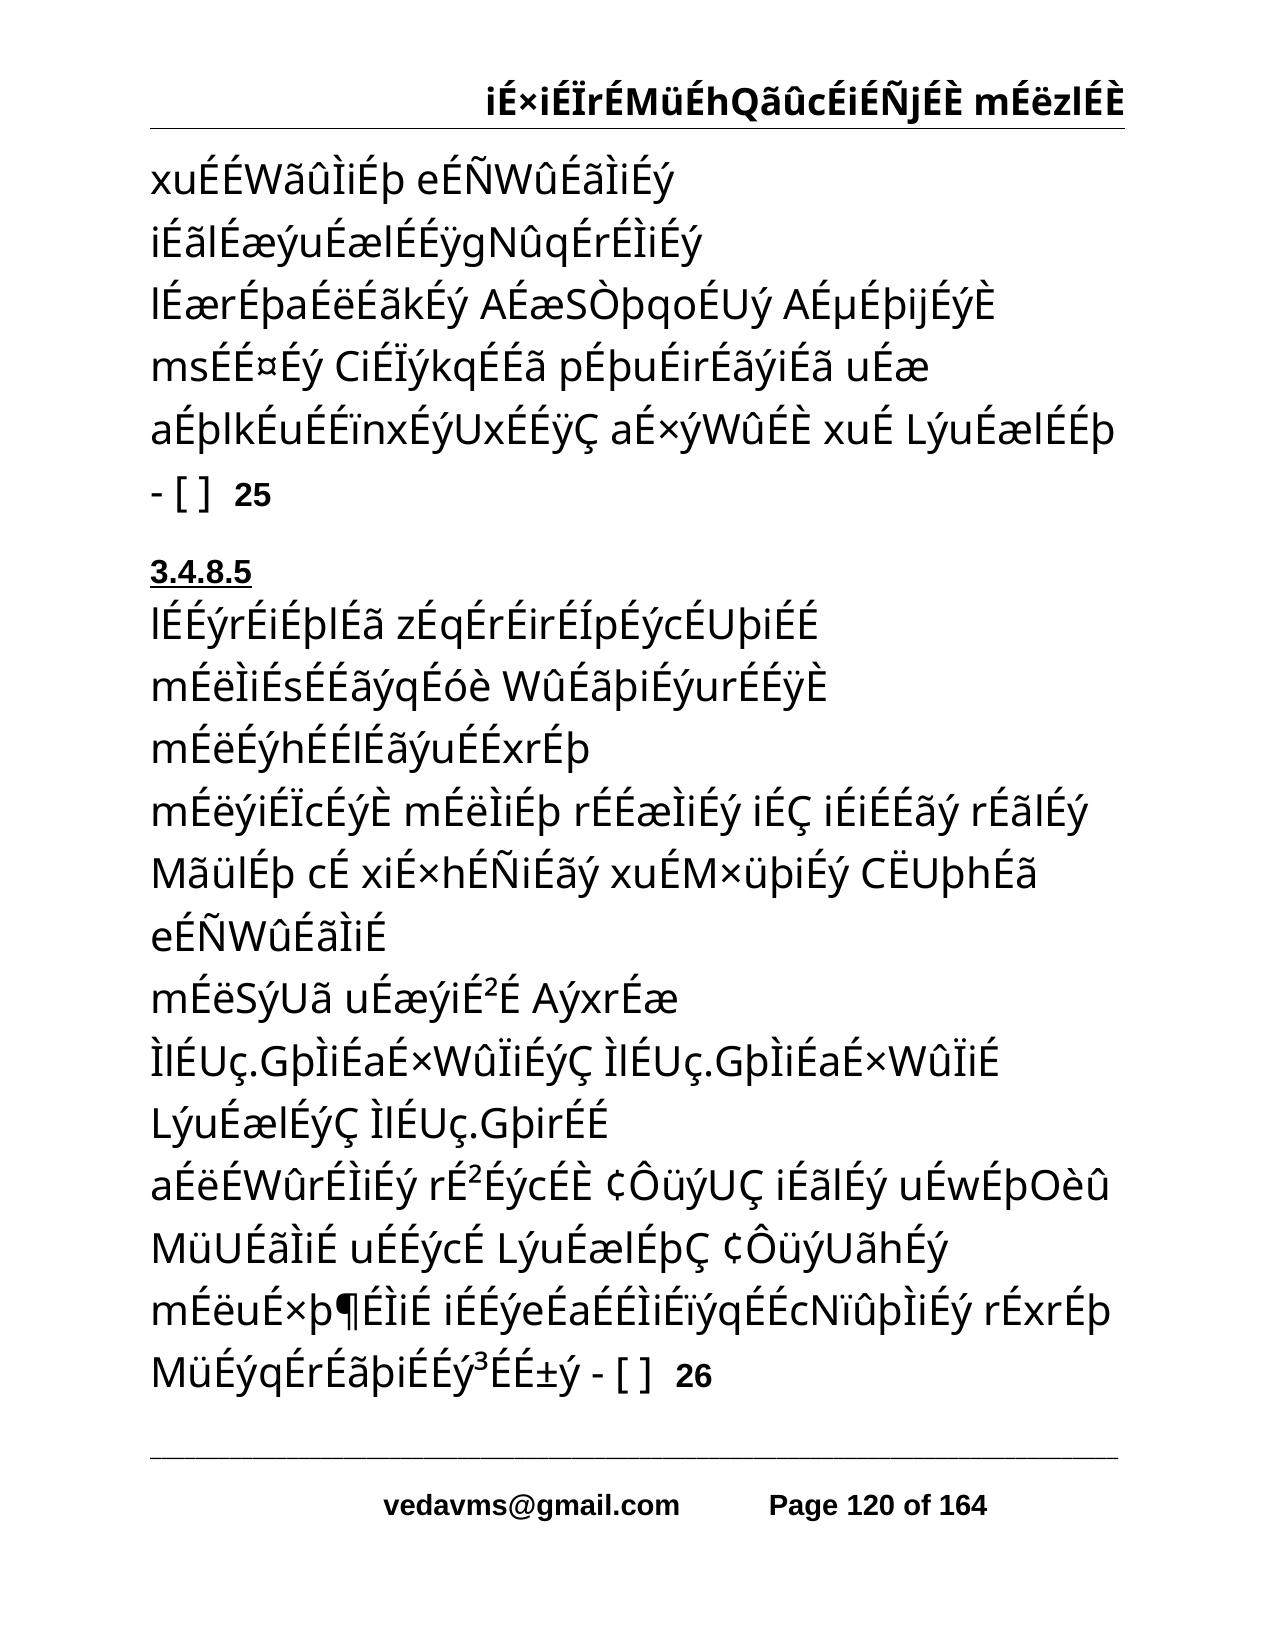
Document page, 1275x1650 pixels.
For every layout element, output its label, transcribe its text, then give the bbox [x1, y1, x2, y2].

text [150, 150, 1125, 269]
text lÉÉýrÉiÉþlÉã zÉqÉrÉirÉÍpÉýcÉUþiÉÉ mÉëÌiÉsÉÉãýqÉóè WûÉãþiÉýurÉÉÿÈ mÉëÉýhÉÉlÉãýuÉÉxrÉþ [150, 594, 1125, 776]
text mÉëSýUã uÉæýiÉ²É AýxrÉæ ÌlÉUç.GþÌiÉaÉ×WûÏiÉýÇ ÌlÉUç.GþÌiÉaÉ×WûÏiÉ LýuÉælÉýÇ ÌlÉUç.GþirÉÉ [150, 969, 1125, 1151]
text mÉëuÉ×þ¶ÉÌiÉ iÉÉýeÉaÉÉÌiÉïýqÉÉcNïûþÌiÉý rÉxrÉþ MüÉýqÉrÉãþiÉÉý³ÉÉ±ý - [ ] 26 [150, 1281, 1125, 1400]
text mÉëýiÉÏcÉýÈ mÉëÌiÉþ rÉÉæÌiÉý iÉÇ iÉiÉÉãý rÉãlÉý MãülÉþ cÉ xiÉ×hÉÑiÉãý xuÉM×üþiÉý CËUþhÉã eÉÑWûÉãÌiÉ [150, 782, 1125, 963]
text 3.4.8.5 [150, 552, 1125, 591]
text aÉëÉWûrÉÌiÉý rÉ²ÉýcÉÈ ¢ÔüýUÇ iÉãlÉý uÉwÉþOèû MüUÉãÌiÉ uÉÉýcÉ LýuÉælÉþÇ ¢ÔüýUãhÉý [150, 1156, 1125, 1275]
text lÉærÉþaÉëÉãkÉý AÉæSÒþqoÉUý AÉµÉþijÉýÈ msÉÉ¤Éý CiÉÏýkqÉÉã pÉþuÉirÉãýiÉã uÉæ [150, 275, 1125, 394]
text aÉþlkÉuÉÉïnxÉýUxÉÉÿÇ aÉ×ýWûÉÈ xuÉ LýuÉælÉÉþ - [ ] 25 [150, 399, 1125, 519]
